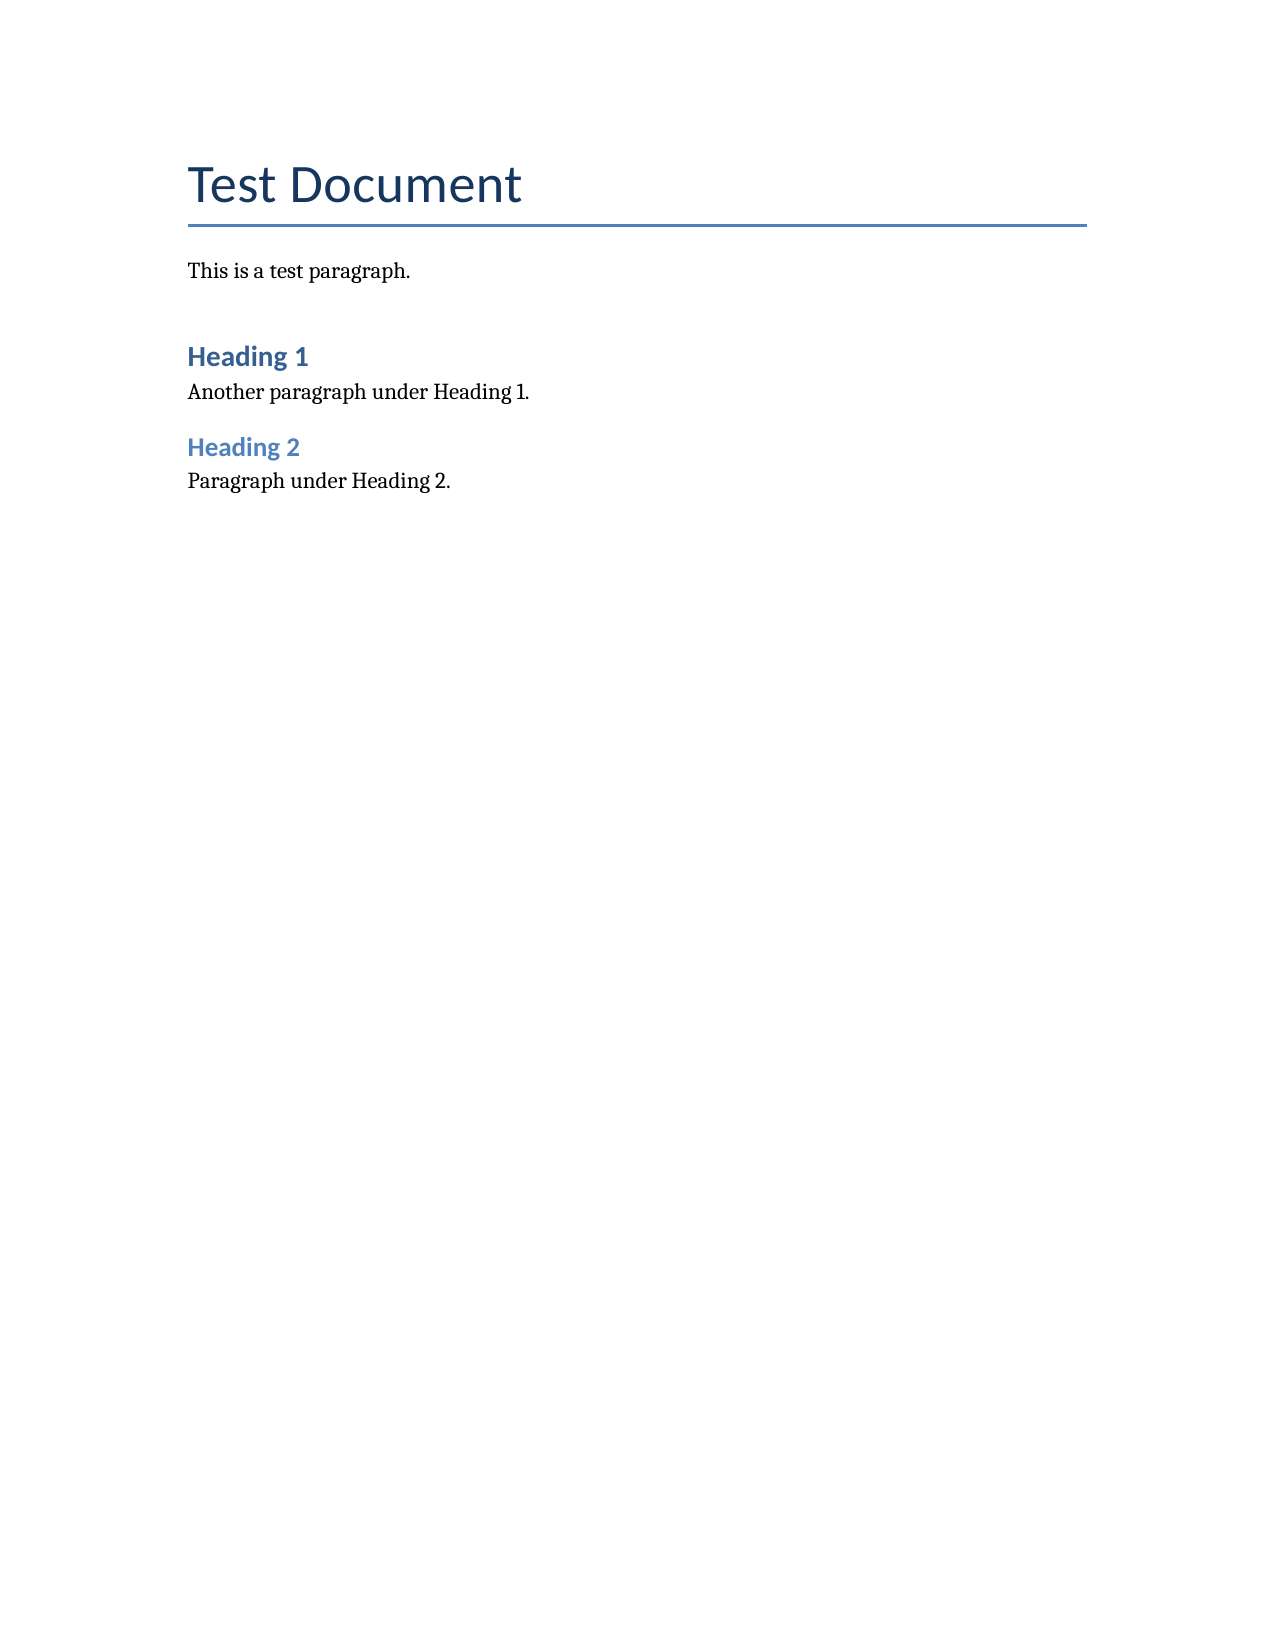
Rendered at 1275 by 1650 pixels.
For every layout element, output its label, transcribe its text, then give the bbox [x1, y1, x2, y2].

text Paragraph under Heading 2. [187, 468, 1087, 494]
text This is a test paragraph. [187, 258, 1087, 284]
text Another paragraph under Heading 1. [187, 379, 1087, 405]
subtitle Heading 1 [187, 338, 1087, 374]
subtitle Heading 2 [187, 430, 1087, 463]
title Test Document [187, 150, 1087, 227]
